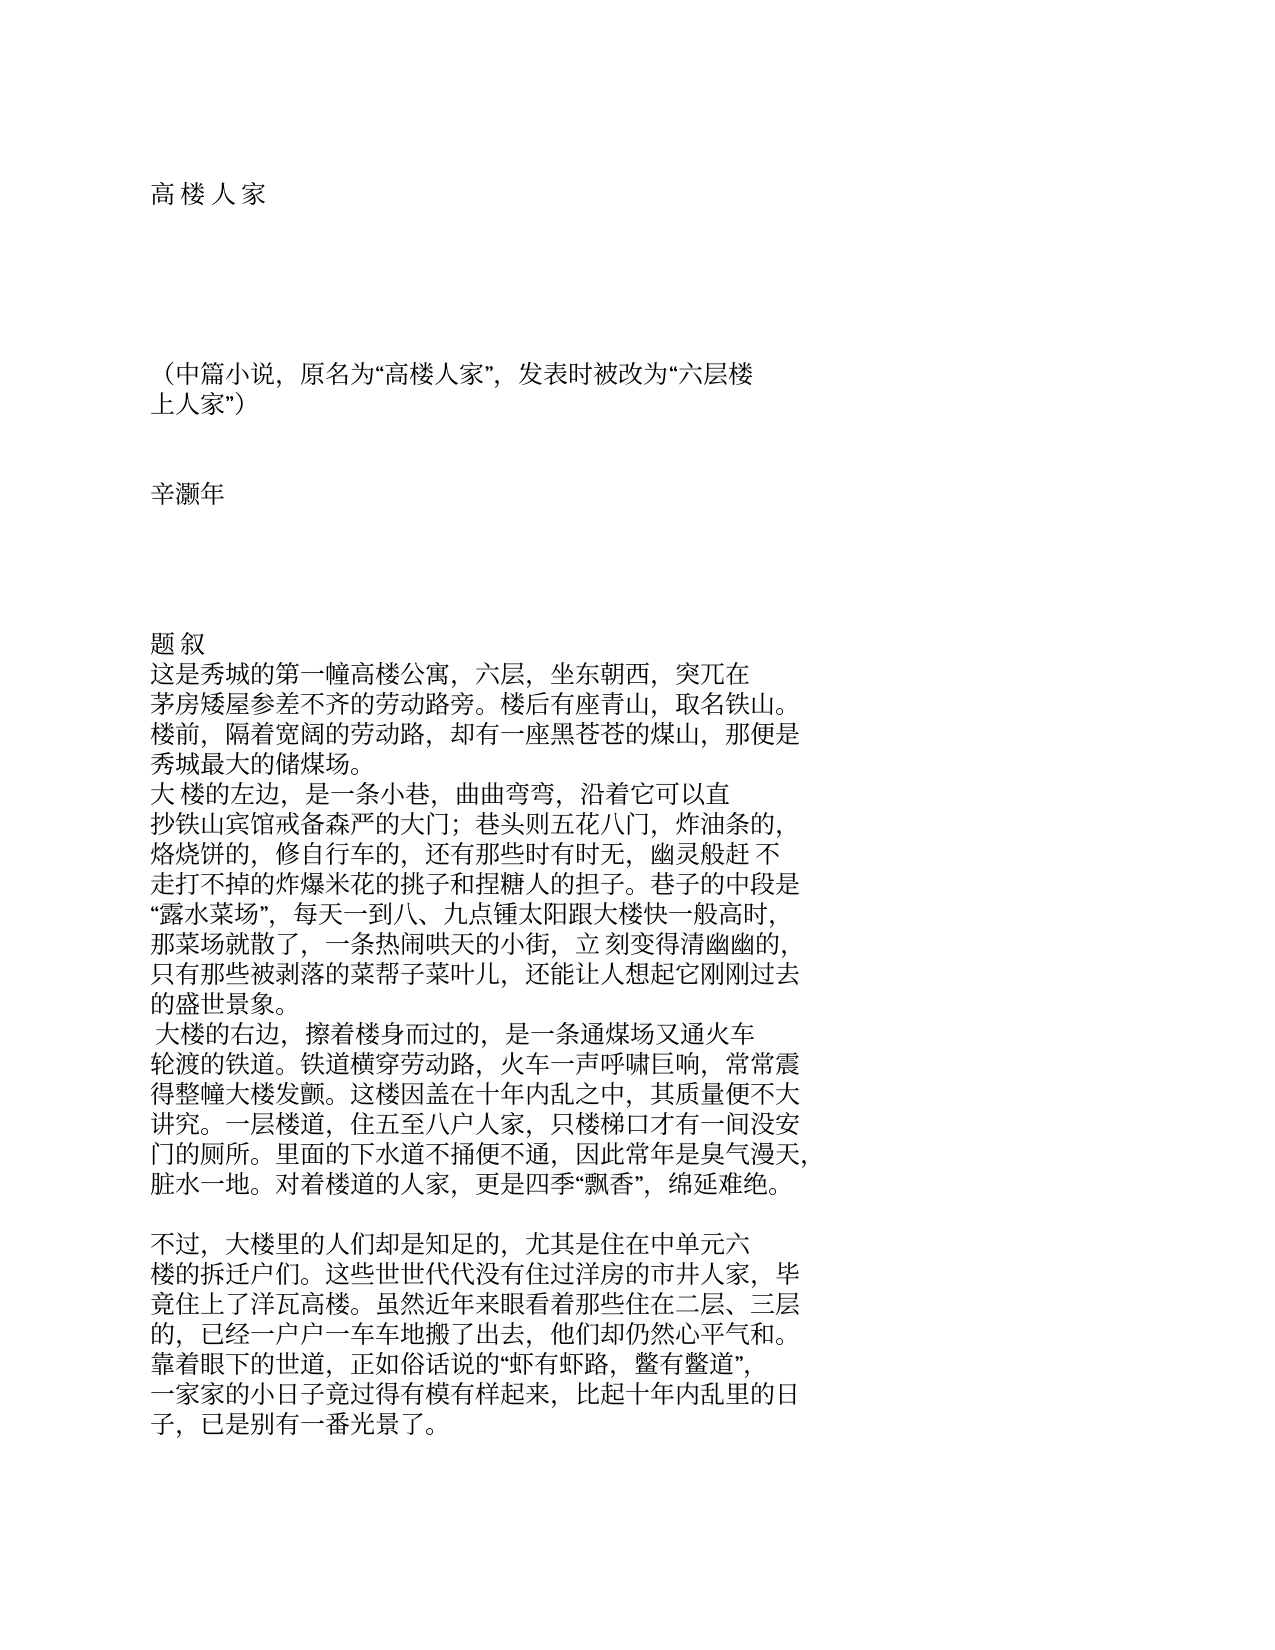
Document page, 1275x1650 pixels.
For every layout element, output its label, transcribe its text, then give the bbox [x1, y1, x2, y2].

text 茅房矮屋参差不齐的劳动路旁。楼后有座青山，取名铁山。 [150, 690, 1125, 720]
text 一家家的小日子竟过得有模有样起来，比起十年内乱里的日 [150, 1380, 1125, 1410]
text 讲究。一层楼道，住五至八户人家，只楼梯口才有一间没安 [150, 1110, 1125, 1140]
text 大 楼的左边，是一条小巷，曲曲弯弯，沿着它可以直 [150, 780, 1125, 810]
text 题 叙 [150, 630, 1125, 660]
text 得整幢大楼发颤。这楼因盖在十年内乱之中，其质量便不大 [150, 1080, 1125, 1110]
text 轮渡的铁道。铁道横穿劳动路，火车一声呼啸巨响，常常震 [150, 1050, 1125, 1080]
text 楼的拆迁户们。这些世世代代没有住过洋房的市井人家，毕 [150, 1260, 1125, 1290]
text 脏水一地。对着楼道的人家，更是四季“飘香”，绵延难绝。 [150, 1170, 1125, 1200]
text 那菜场就散了，一条热闹哄天的小街，立 刻变得清幽幽的， [150, 930, 1125, 960]
text 辛灏年 [150, 480, 1125, 510]
text （中篇小说，原名为“高楼人家”，发表时被改为“六层楼 [150, 360, 1125, 390]
text 不过，大楼里的人们却是知足的，尤其是住在中单元六 [150, 1230, 1125, 1260]
text 楼前，隔着宽阔的劳动路，却有一座黑苍苍的煤山，那便是 [150, 720, 1125, 750]
text 的盛世景象。 [150, 990, 1125, 1020]
text 子，已是别有一番光景了。 [150, 1410, 1125, 1440]
text 竟住上了洋瓦高楼。虽然近年来眼看着那些住在二层、三层 [150, 1290, 1125, 1320]
text 高 楼 人 家 [150, 180, 1125, 210]
text 走打不掉的炸爆米花的挑子和捏糖人的担子。巷子的中段是 [150, 870, 1125, 900]
text 只有那些被剥落的菜帮子菜叶儿，还能让人想起它刚刚过去 [150, 960, 1125, 990]
text 秀城最大的储煤场。 [150, 750, 1125, 780]
text 抄铁山宾馆戒备森严的大门；巷头则五花八门，炸油条的， [150, 810, 1125, 840]
text 烙烧饼的，修自行车的，还有那些时有时无，幽灵般赶 不 [150, 840, 1125, 870]
text 靠着眼下的世道，正如俗话说的“虾有虾路，鳖有鳖道”， [150, 1350, 1125, 1380]
text “露水菜场”，每天一到八、九点锺太阳跟大楼快一般高时， [150, 900, 1125, 930]
text 大楼的右边，擦着楼身而过的，是一条通煤场又通火车 [150, 1020, 1125, 1050]
text 的，已经一户户一车车地搬了出去，他们却仍然心平气和。 [150, 1320, 1125, 1350]
text 门的厕所。里面的下水道不捅便不通，因此常年是臭气漫天， [150, 1140, 1125, 1170]
text 这是秀城的第一幢高楼公寓，六层，坐东朝西，突兀在 [150, 660, 1125, 690]
text 上人家”） [150, 390, 1125, 420]
